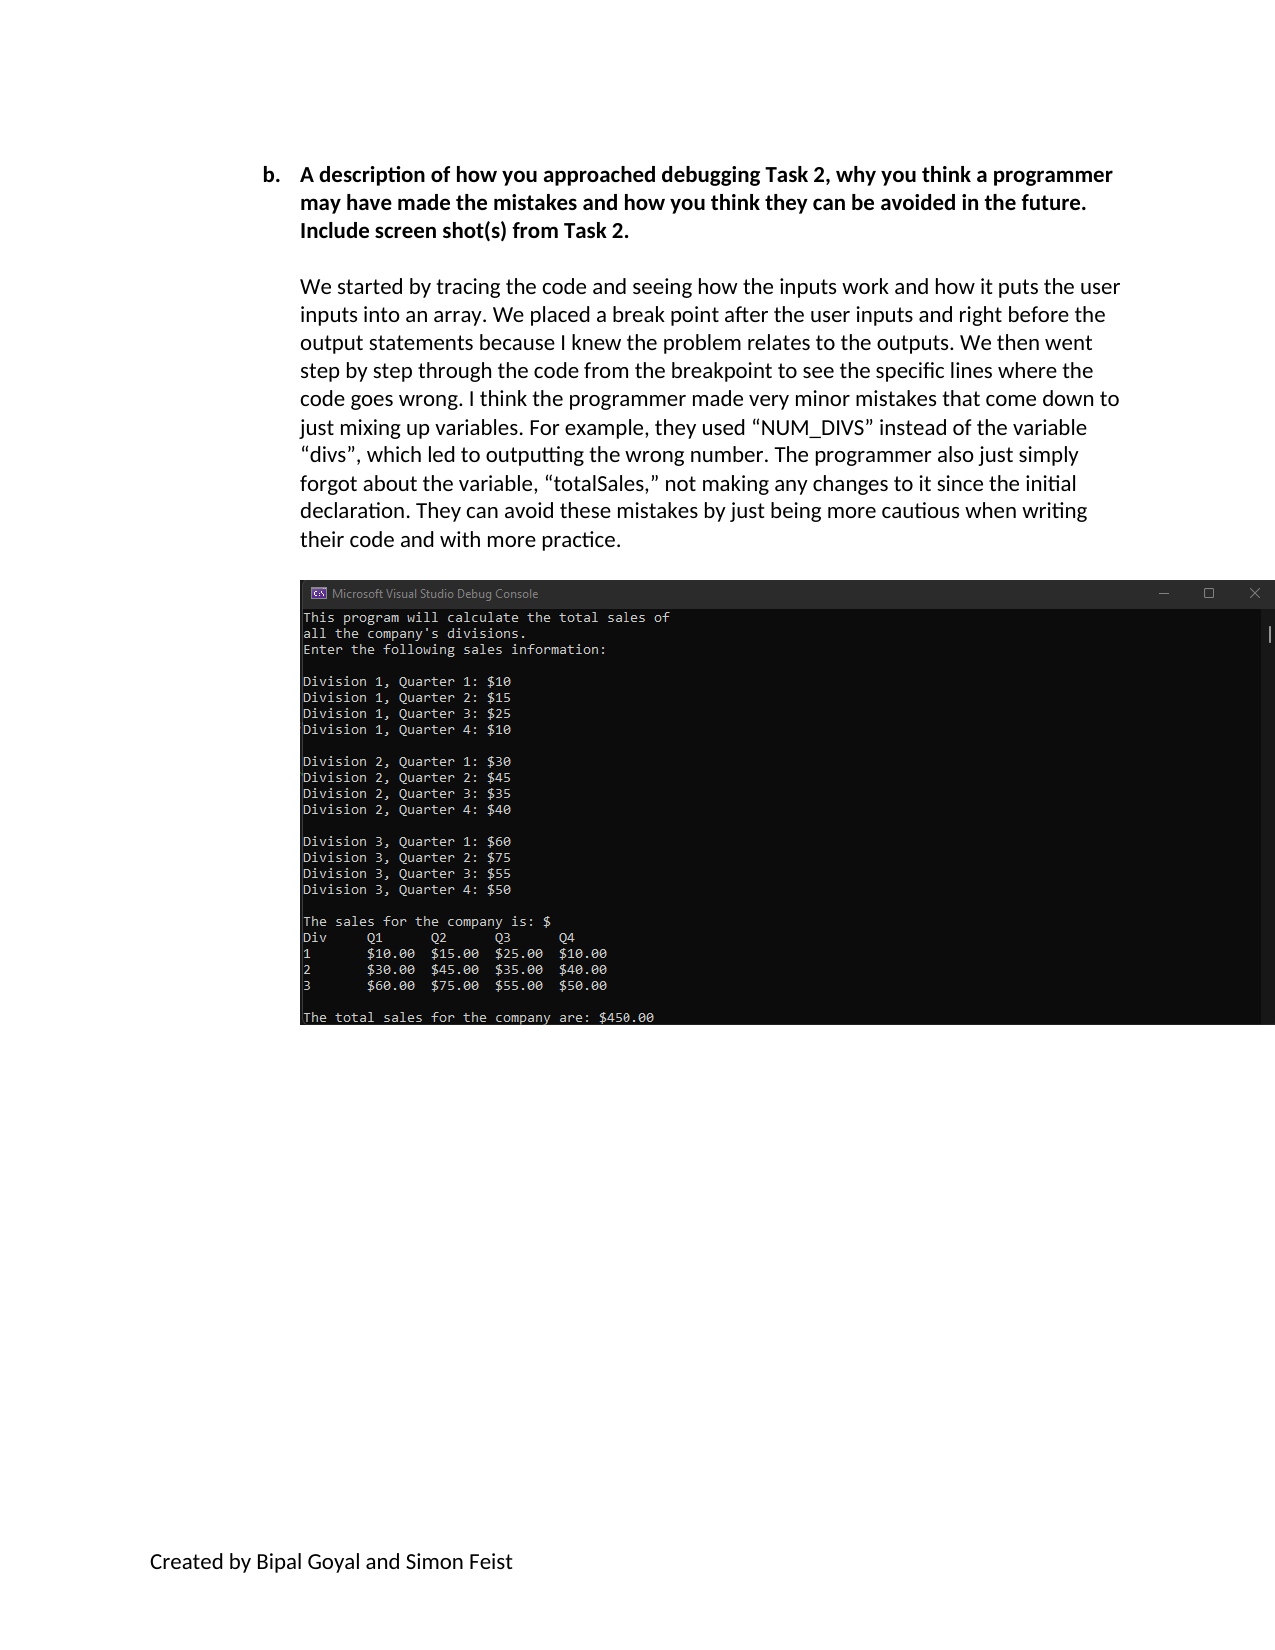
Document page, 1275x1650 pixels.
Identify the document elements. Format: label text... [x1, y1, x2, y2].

list We started by tracing the code and seeing how the inputs work and how it puts the user inputs into an array. We placed a break point after the user inputs and right before the output statements because I knew the problem relates to the outputs. We then went step by step through the code from the breakpoint to see the specific lines where the code goes wrong. I think the programmer made very minor mistakes that come down to just mixing up variables. For example, they used “NUM_DIVS” instead of the variable “divs”, which led to outputting the wrong number. The programmer also just simply forgot about the variable, “totalSales,” not making any changes to it since the initial declaration. They can avoid these mistakes by just being more cautious when writing their code and with more practice. [300, 272, 1125, 553]
list A description of how you approached debugging Task 2, why you think a programmer may have made the mistakes and how you think they can be avoided in the future. Include screen shot(s) from Task 2. [262, 160, 1125, 244]
picture [300, 580, 1275, 1025]
